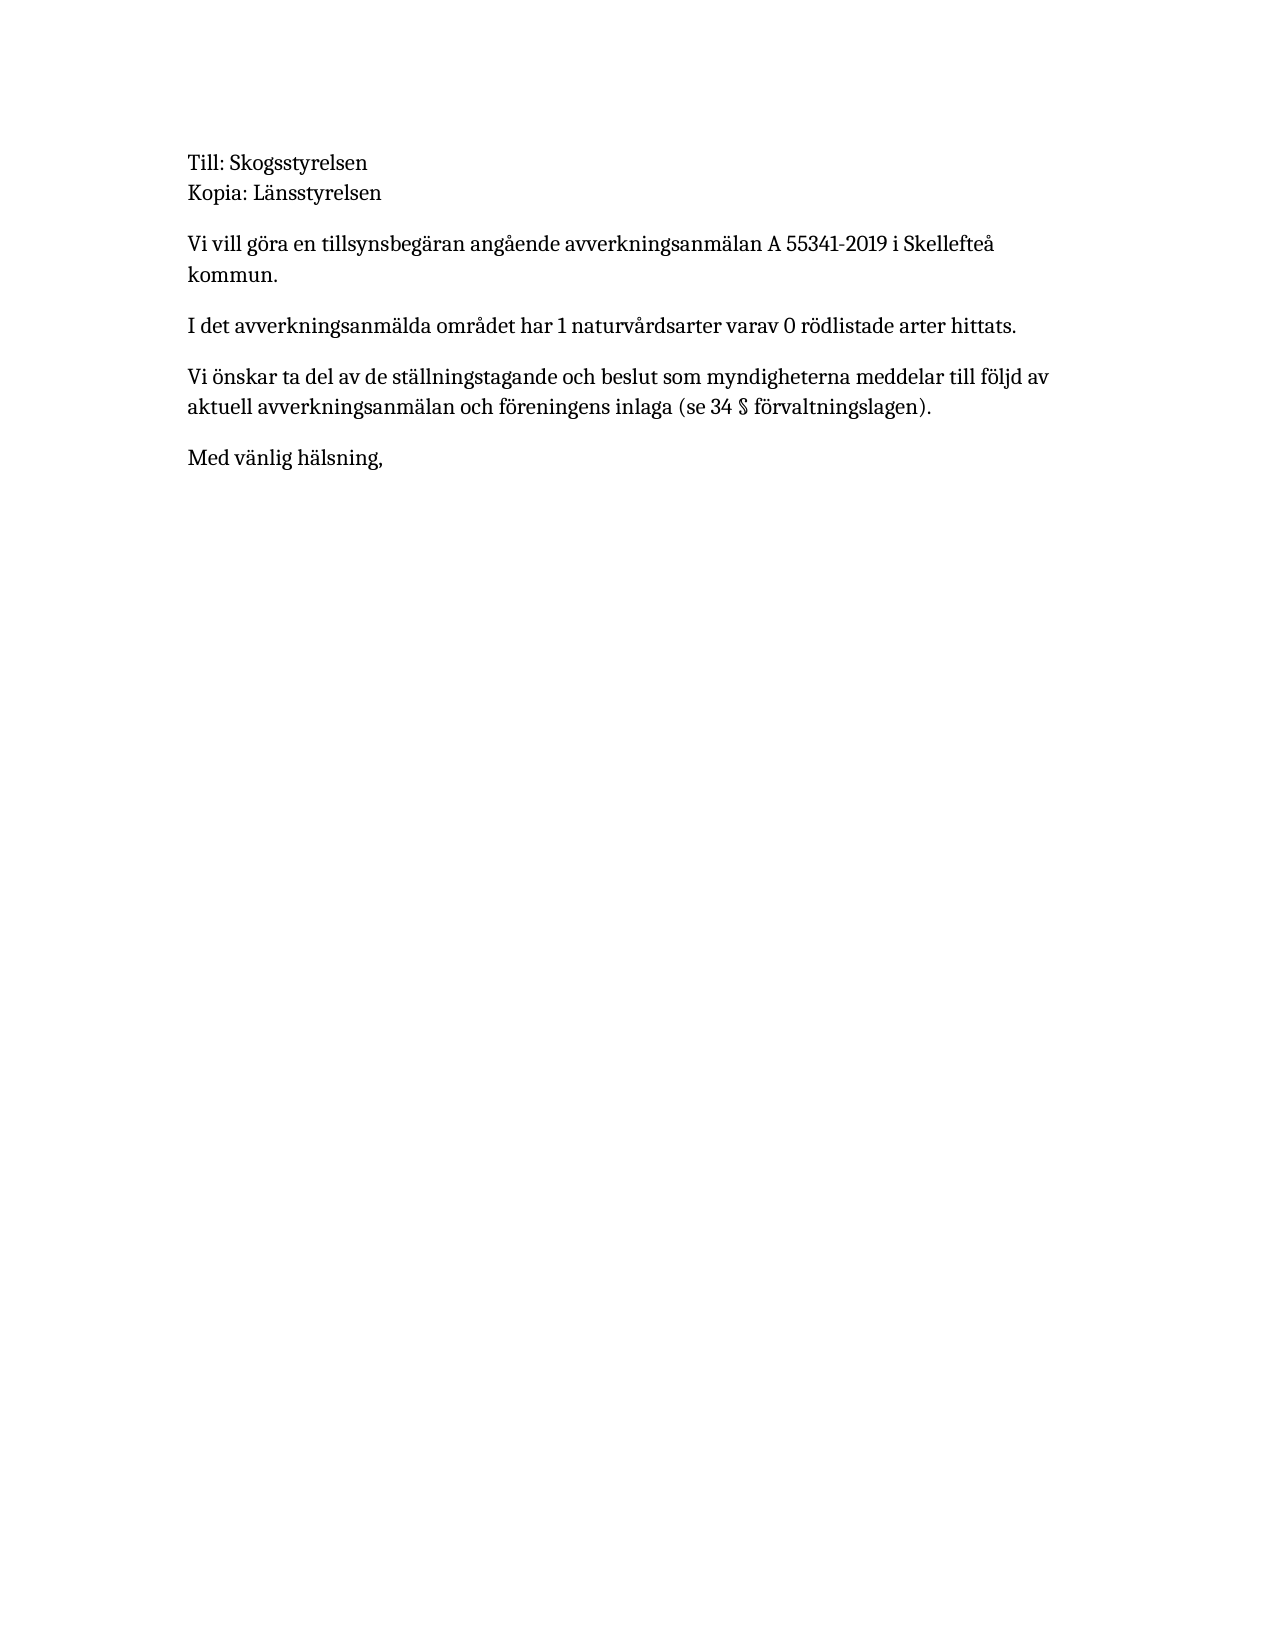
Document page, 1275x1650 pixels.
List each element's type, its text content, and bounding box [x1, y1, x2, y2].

text Till: Skogsstyrelsen Kopia: Länsstyrelsen [187, 150, 1087, 207]
text Vi önskar ta del av de ställningstagande och beslut som myndigheterna meddelar till följd av aktuell avverkningsanmälan och föreningens inlaga (se 34 § förvaltningslagen). [187, 363, 1087, 420]
text I det avverkningsanmälda området har 1 naturvårdsarter varav 0 rödlistade arter hittats. [187, 312, 1087, 339]
text Med vänlig hälsning, [187, 445, 1087, 501]
text Vi vill göra en tillsynsbegäran angående avverkningsanmälan A 55341-2019 i Skellefteå kommun. [187, 231, 1087, 288]
